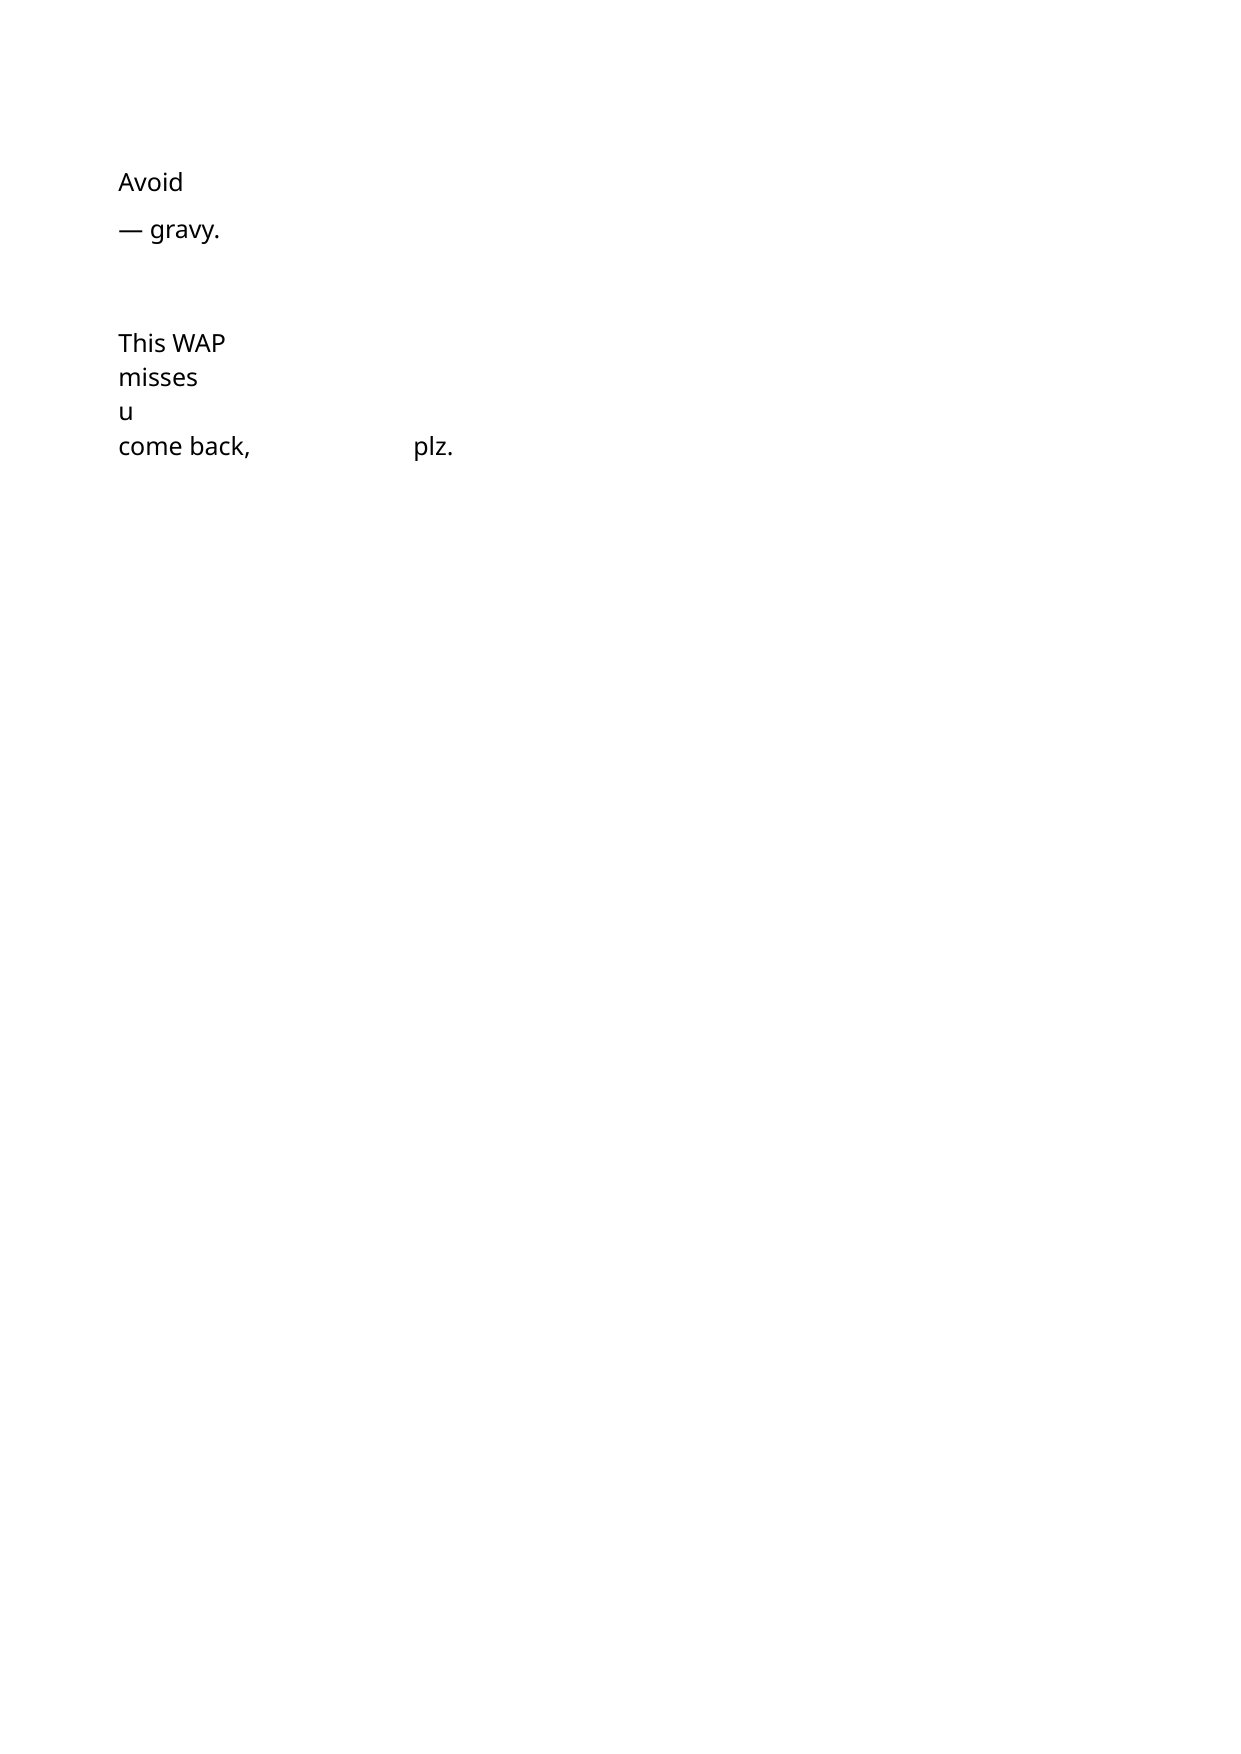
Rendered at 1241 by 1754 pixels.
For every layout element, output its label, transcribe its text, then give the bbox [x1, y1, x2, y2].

text u [118, 394, 1122, 428]
text — gravy. [118, 211, 1122, 245]
text misses [118, 360, 1122, 394]
text This WAP [118, 326, 1122, 360]
text Avoid [118, 165, 1122, 199]
text come back, plz. [118, 428, 1122, 462]
